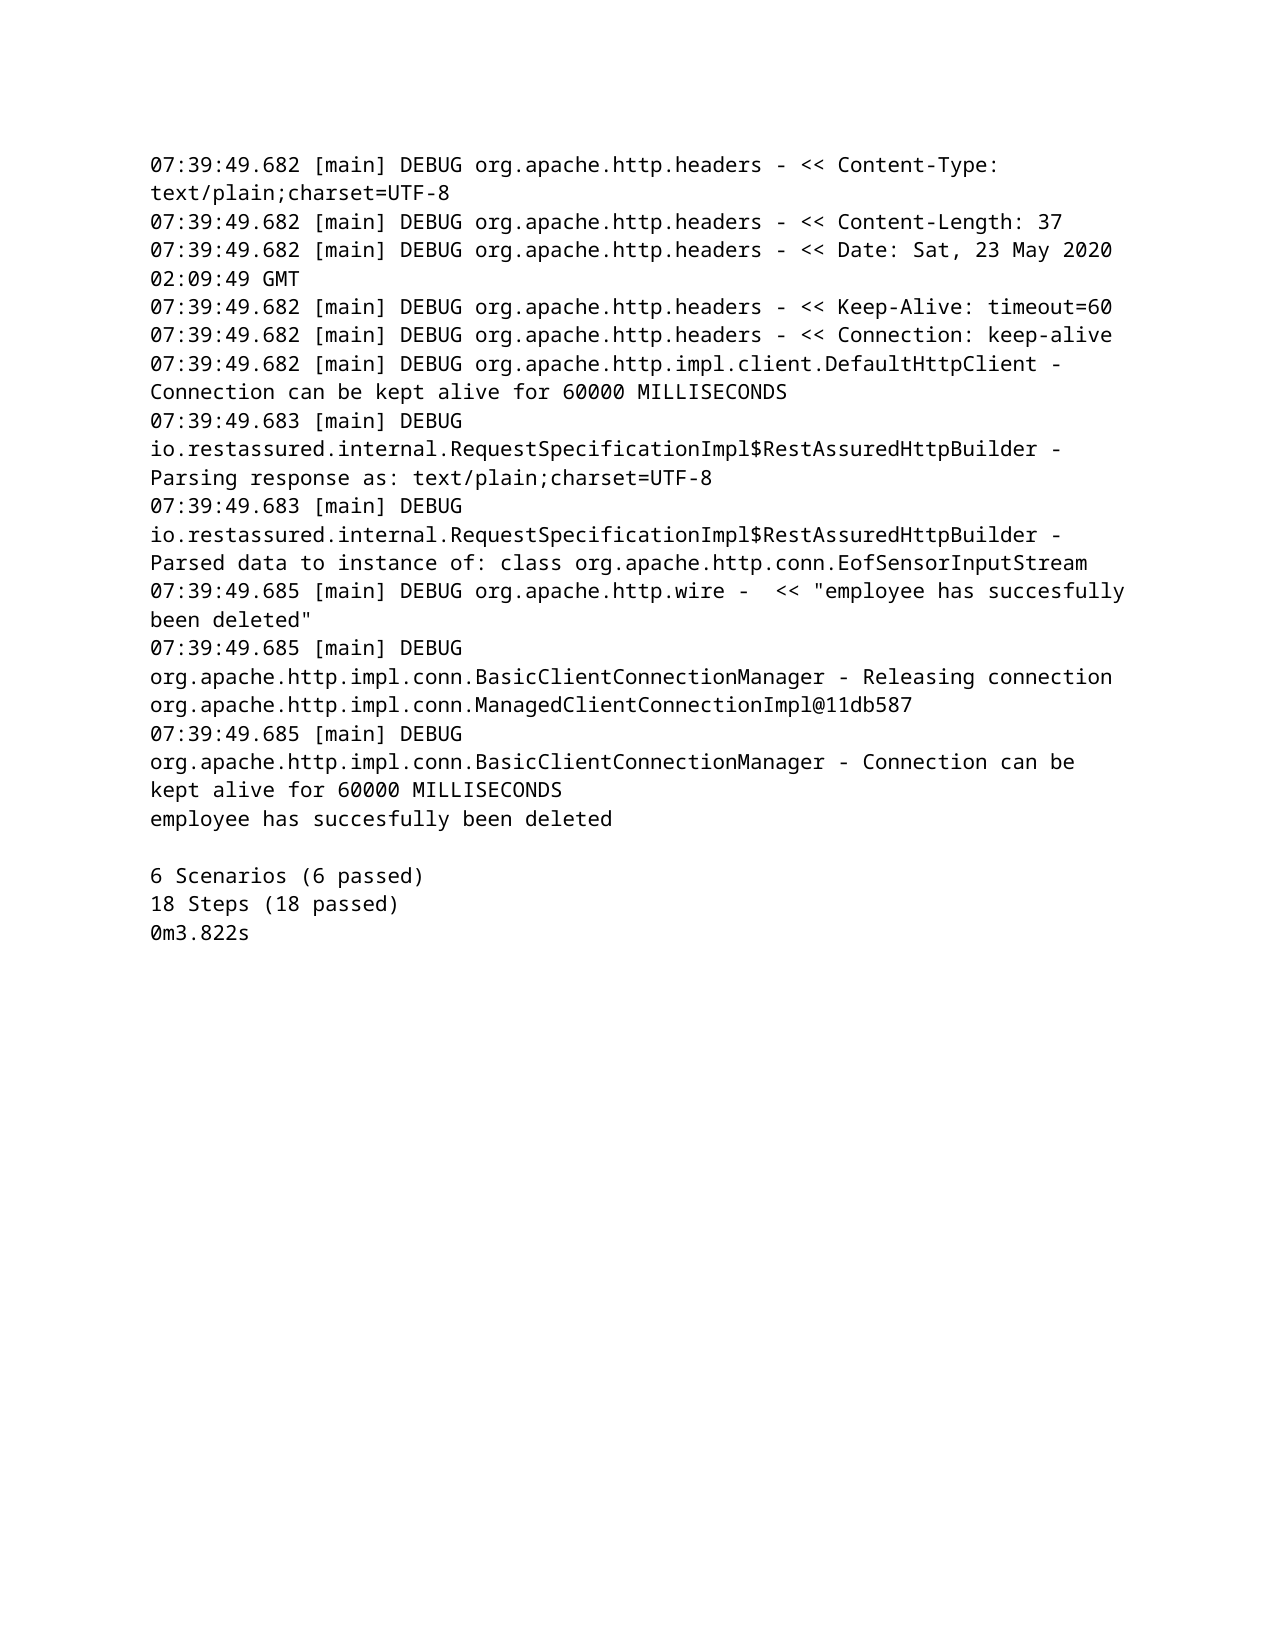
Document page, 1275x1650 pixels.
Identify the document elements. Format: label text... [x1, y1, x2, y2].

text employee has succesfully been deleted [150, 804, 1125, 832]
text 07:39:49.685 [main] DEBUG org.apache.http.impl.conn.BasicClientConnectionManager - Releasing connection org.apache.http.impl.conn.ManagedClientConnectionImpl@11db587 [150, 633, 1125, 719]
text 07:39:49.685 [main] DEBUG org.apache.http.impl.conn.BasicClientConnectionManager - Connection can be kept alive for 60000 MILLISECONDS [150, 719, 1125, 804]
text 07:39:49.683 [main] DEBUG io.restassured.internal.RequestSpecificationImpl$RestAssuredHttpBuilder - Parsed data to instance of: class org.apache.http.conn.EofSensorInputStream [150, 491, 1125, 577]
text 07:39:49.682 [main] DEBUG org.apache.http.headers - << Date: Sat, 23 May 2020 02:09:49 GMT [150, 235, 1125, 292]
text 07:39:49.682 [main] DEBUG org.apache.http.headers - << Connection: keep-alive [150, 321, 1125, 349]
text 07:39:49.682 [main] DEBUG org.apache.http.headers - << Content-Length: 37 [150, 207, 1125, 235]
text 07:39:49.682 [main] DEBUG org.apache.http.headers - << Keep-Alive: timeout=60 [150, 292, 1125, 321]
text 18 Steps (18 passed) [150, 889, 1125, 918]
text 07:39:49.682 [main] DEBUG org.apache.http.headers - << Content-Type: text/plain;charset=UTF-8 [150, 150, 1125, 207]
text 07:39:49.685 [main] DEBUG org.apache.http.wire - << "employee has succesfully been deleted" [150, 577, 1125, 633]
text 07:39:49.683 [main] DEBUG io.restassured.internal.RequestSpecificationImpl$RestAssuredHttpBuilder - Parsing response as: text/plain;charset=UTF-8 [150, 406, 1125, 491]
text 07:39:49.682 [main] DEBUG org.apache.http.impl.client.DefaultHttpClient - Connection can be kept alive for 60000 MILLISECONDS [150, 349, 1125, 406]
text 6 Scenarios (6 passed) [150, 861, 1125, 889]
text 0m3.822s [150, 918, 1125, 946]
